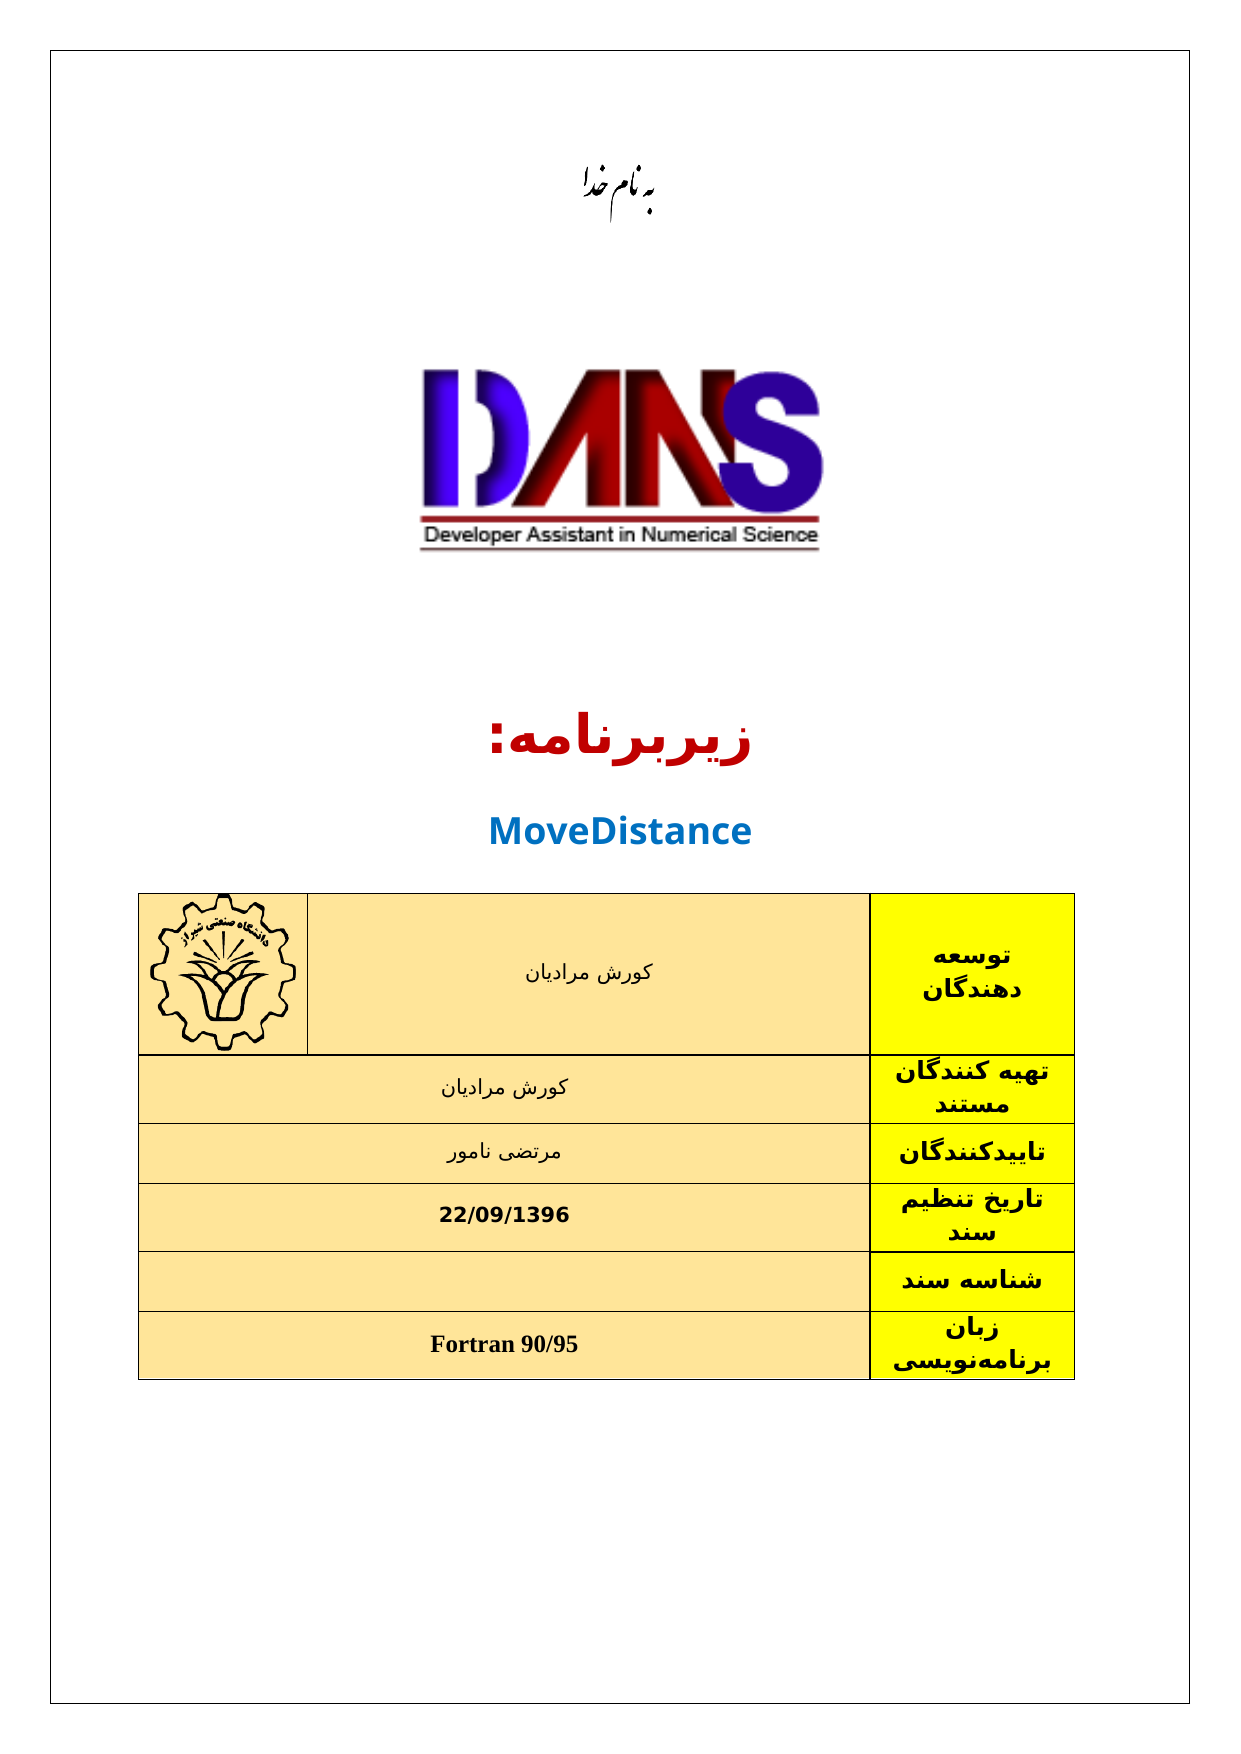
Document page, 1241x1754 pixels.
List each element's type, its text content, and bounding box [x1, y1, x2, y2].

picture [573, 150, 667, 226]
table_header [139, 894, 307, 1054]
table_cell تاریخ تنظیم سند [871, 1184, 1074, 1251]
table_cell تهیه کنندگان مستند [871, 1056, 1074, 1123]
table_cell کورش مرادیان [139, 1056, 869, 1123]
table_header توسعه دهندگان [871, 894, 1074, 1054]
text زیربرنامه: [150, 703, 1090, 766]
text MoveDistance [150, 805, 1090, 856]
table_cell شناسه سند [871, 1253, 1074, 1311]
table_cell Fortran 90/95 [139, 1312, 869, 1378]
picture [150, 893, 296, 1051]
table_cell مرتضی نامور [139, 1124, 869, 1183]
table_cell تاییدکنندگان [871, 1124, 1074, 1183]
table_cell 22/09/1396 [139, 1184, 869, 1251]
table_cell [139, 1252, 869, 1311]
table_cell زبان برنامه‌نویسی [871, 1312, 1074, 1378]
table_header کورش مرادیان [308, 894, 869, 1054]
picture [399, 356, 841, 572]
